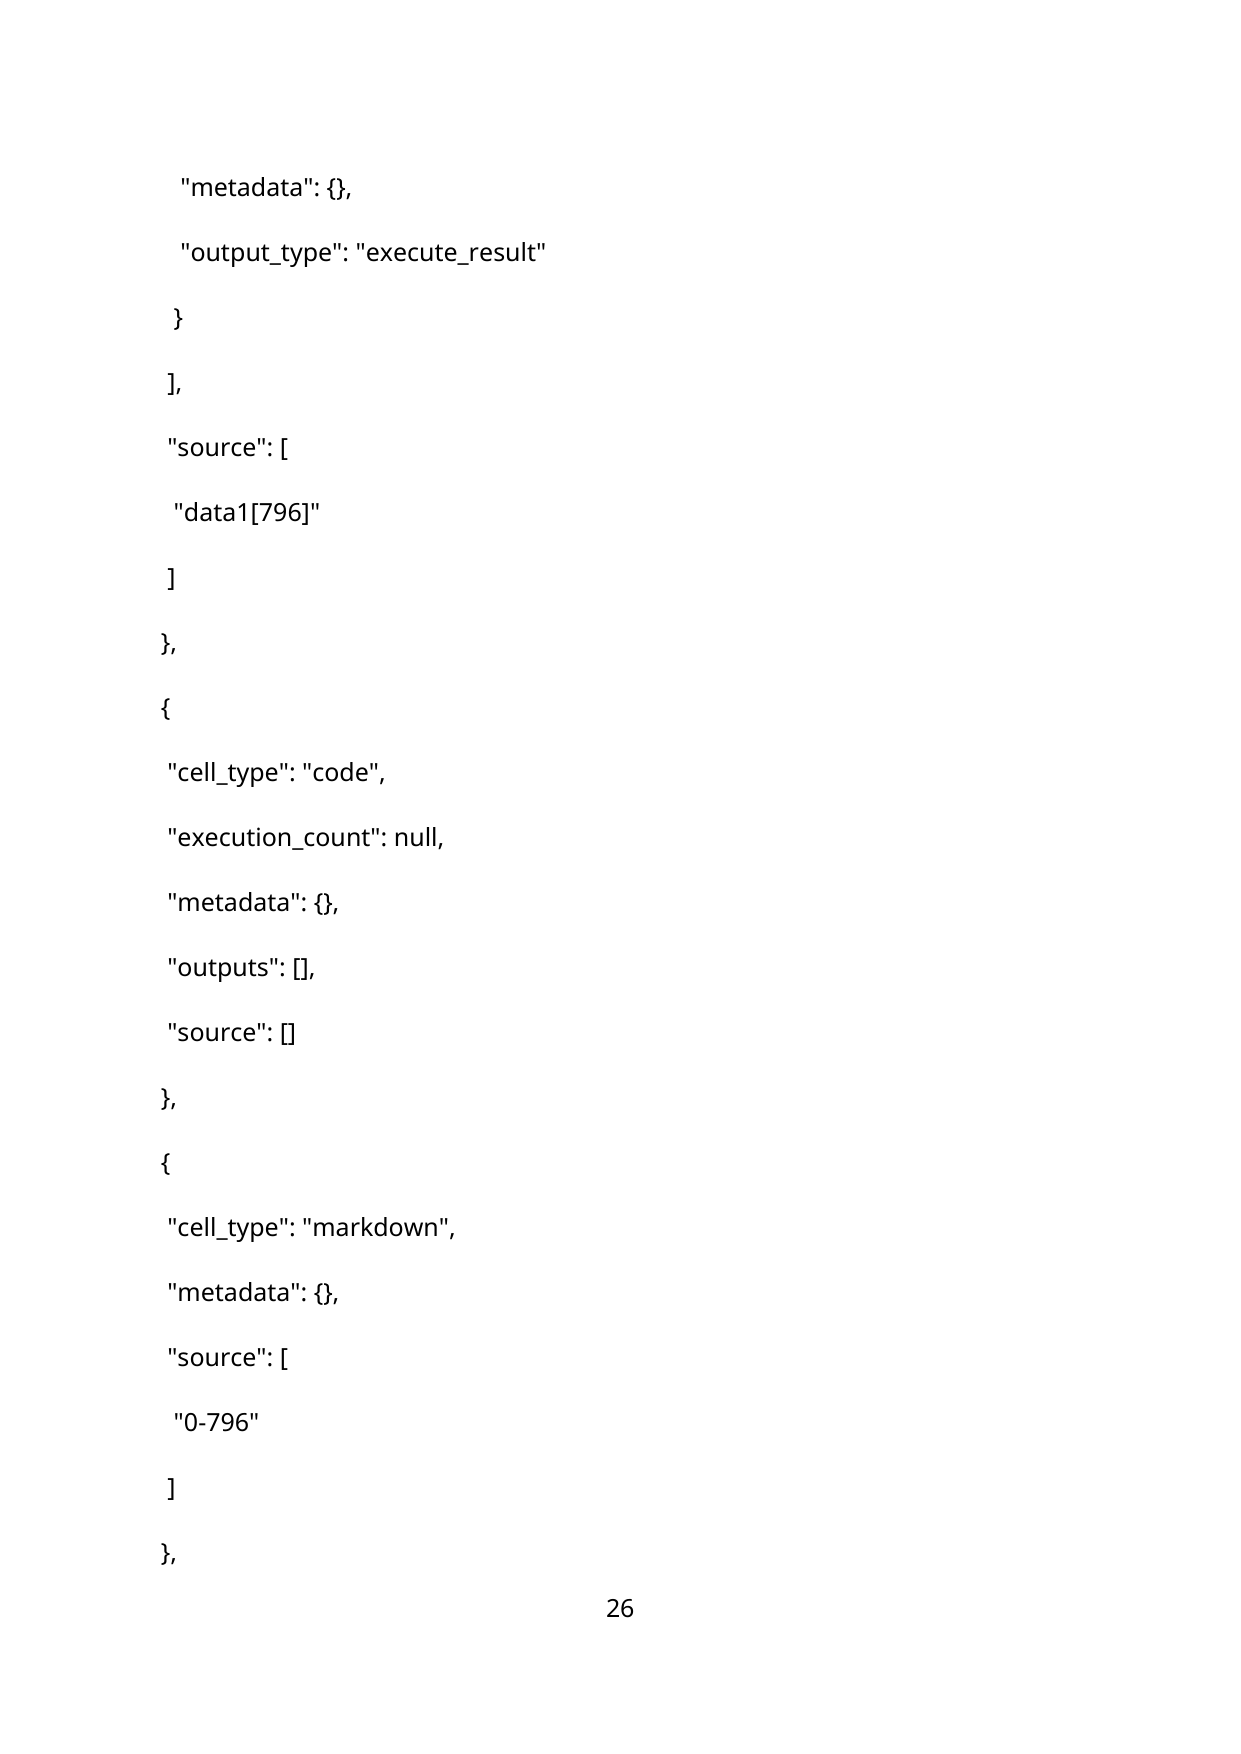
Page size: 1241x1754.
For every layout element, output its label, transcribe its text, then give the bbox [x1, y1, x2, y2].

text "outputs": [], [148, 934, 1092, 999]
text "metadata": {}, [148, 869, 1092, 934]
text { [148, 674, 1092, 739]
text "source": [ [148, 1324, 1092, 1389]
text } [148, 284, 1092, 349]
text "cell_type": "markdown", [148, 1194, 1092, 1259]
text }, [148, 609, 1092, 674]
text "0-796" [148, 1389, 1092, 1454]
text { [148, 1129, 1092, 1194]
text "cell_type": "code", [148, 739, 1092, 804]
text ], [148, 349, 1092, 414]
text "output_type": "execute_result" [148, 219, 1092, 284]
text "source": [ [148, 414, 1092, 479]
text "execution_count": null, [148, 804, 1092, 869]
text }, [148, 1519, 1092, 1584]
text "data1[796]" [148, 479, 1092, 544]
text "metadata": {}, [148, 1259, 1092, 1324]
text ] [148, 1454, 1092, 1519]
text ] [148, 544, 1092, 609]
text "source": [] [148, 999, 1092, 1064]
text }, [148, 1064, 1092, 1129]
text "metadata": {}, [148, 154, 1092, 219]
